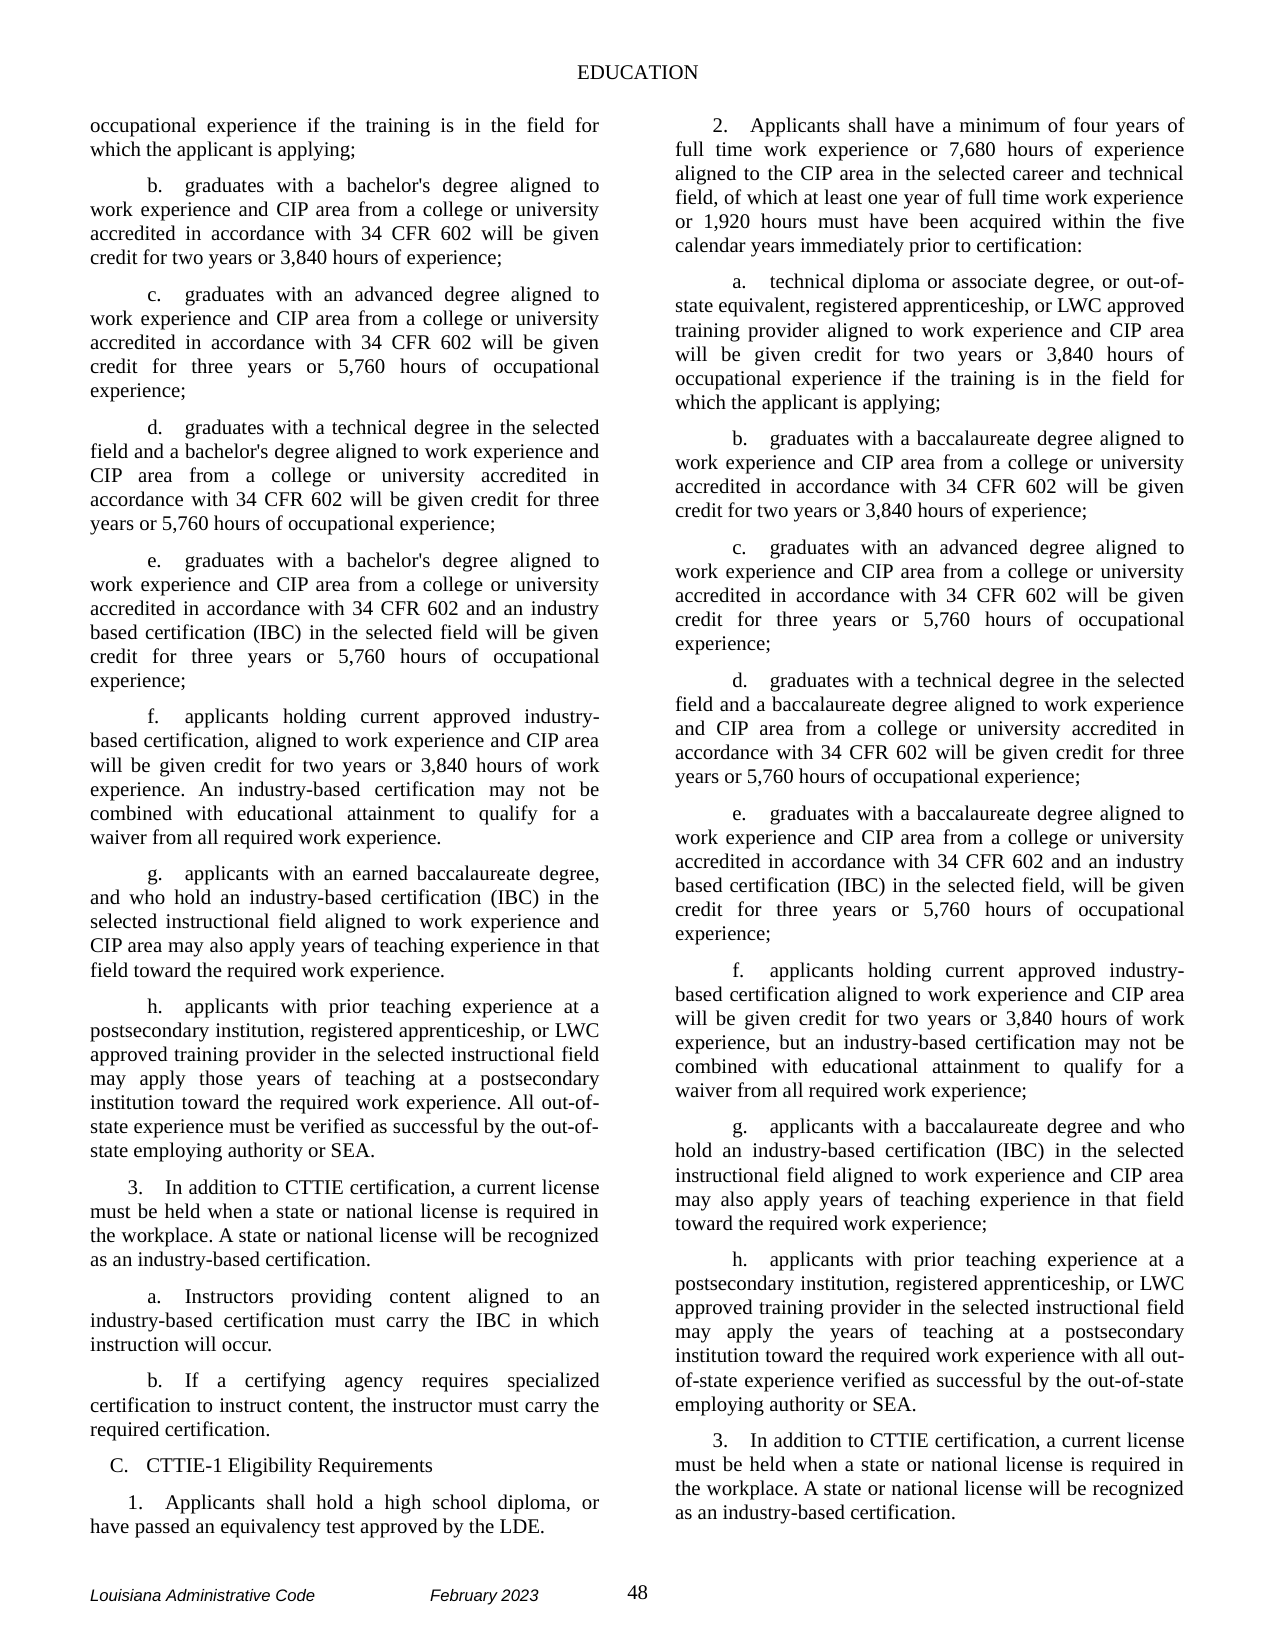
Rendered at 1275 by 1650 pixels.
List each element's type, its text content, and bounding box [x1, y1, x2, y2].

text e. graduates with a baccalaureate degree aligned to work experience and CIP area from a college or university accredited in accordance with 34 CFR 602 and an industry based certification (IBC) in the selected field, will be given credit for three years or 5,760 hours of occupational experience; [675, 801, 1185, 945]
text b. graduates with a baccalaureate degree aligned to work experience and CIP area from a college or university accredited in accordance with 34 CFR 602 will be given credit for two years or 3,840 hours of experience; [675, 426, 1185, 522]
text h. applicants with prior teaching experience at a postsecondary institution, registered apprenticeship, or LWC approved training provider in the selected instructional field may apply the years of teaching at a postsecondary institution toward the required work experience with all out-of-state experience verified as successful by the out-of-state employing authority or SEA. [675, 1247, 1185, 1416]
text 3. In addition to CTTIE certification, a current license must be held when a state or national license is required in the workplace. A state or national license will be recognized as an industry-based certification. [90, 1175, 600, 1271]
text d. graduates with a technical degree in the selected field and a baccalaureate degree aligned to work experience and CIP area from a college or university accredited in accordance with 34 CFR 602 will be given credit for three years or 5,760 hours of occupational experience; [675, 668, 1185, 788]
text b. graduates with a bachelor's degree aligned to work experience and CIP area from a college or university accredited in accordance with 34 CFR 602 will be given credit for two years or 3,840 hours of experience; [90, 173, 600, 269]
text C. CTTIE-1 Eligibility Requirements [90, 1453, 600, 1477]
text 2. Applicants shall have a minimum of four years of full time work experience or 7,680 hours of experience aligned to the CIP area in the selected career and technical field, of which at least one year of full time work experience or 1,920 hours must have been acquired within the five calendar years immediately prior to certification: [675, 112, 1185, 257]
text 3. In addition to CTTIE certification, a current license must be held when a state or national license is required in the workplace. A state or national license will be recognized as an industry-based certification. [675, 1428, 1185, 1524]
text f. applicants holding current approved industry-based certification aligned to work experience and CIP area will be given credit for two years or 3,840 hours of work experience, but an industry-based certification may not be combined with educational attainment to qualify for a waiver from all required work experience; [675, 957, 1185, 1102]
text c. graduates with an advanced degree aligned to work experience and CIP area from a college or university accredited in accordance with 34 CFR 602 will be given credit for three years or 5,760 hours of occupational experience; [90, 282, 600, 402]
text c. graduates with an advanced degree aligned to work experience and CIP area from a college or university accredited in accordance with 34 CFR 602 will be given credit for three years or 5,760 hours of occupational experience; [675, 535, 1185, 655]
text a. Instructors providing content aligned to an industry-based certification must carry the IBC in which instruction will occur. [90, 1284, 600, 1356]
text f. applicants holding current approved industry-based certification, aligned to work experience and CIP area will be given credit for two years or 3,840 hours of work experience. An industry-based certification may not be combined with educational attainment to qualify for a waiver from all required work experience. [90, 704, 600, 849]
text e. graduates with a bachelor's degree aligned to work experience and CIP area from a college or university accredited in accordance with 34 CFR 602 and an industry based certification (IBC) in the selected field will be given credit for three years or 5,760 hours of occupational experience; [90, 547, 600, 692]
text d. graduates with a technical degree in the selected field and a bachelor's degree aligned to work experience and CIP area from a college or university accredited in accordance with 34 CFR 602 will be given credit for three years or 5,760 hours of occupational experience; [90, 415, 600, 535]
text 1. Applicants shall hold a high school diploma, or have passed an equivalency test approved by the LDE. [90, 1490, 600, 1538]
text g. applicants with an earned baccalaureate degree, and who hold an industry-based certification (IBC) in the selected instructional field aligned to work experience and CIP area may also apply years of teaching experience in that field toward the required work experience. [90, 861, 600, 982]
text g. applicants with a baccalaureate degree and who hold an industry-based certification (IBC) in the selected instructional field aligned to work experience and CIP area may also apply years of teaching experience in that field toward the required work experience; [675, 1114, 1185, 1235]
text b. If a certifying agency requires specialized certification to instruct content, the instructor must carry the required certification. [90, 1368, 600, 1441]
text h. applicants with prior teaching experience at a postsecondary institution, registered apprenticeship, or LWC approved training provider in the selected instructional field may apply those years of teaching at a postsecondary institution toward the required work experience. All out-of-state experience must be verified as successful by the out-of-state employing authority or SEA. [90, 994, 600, 1162]
